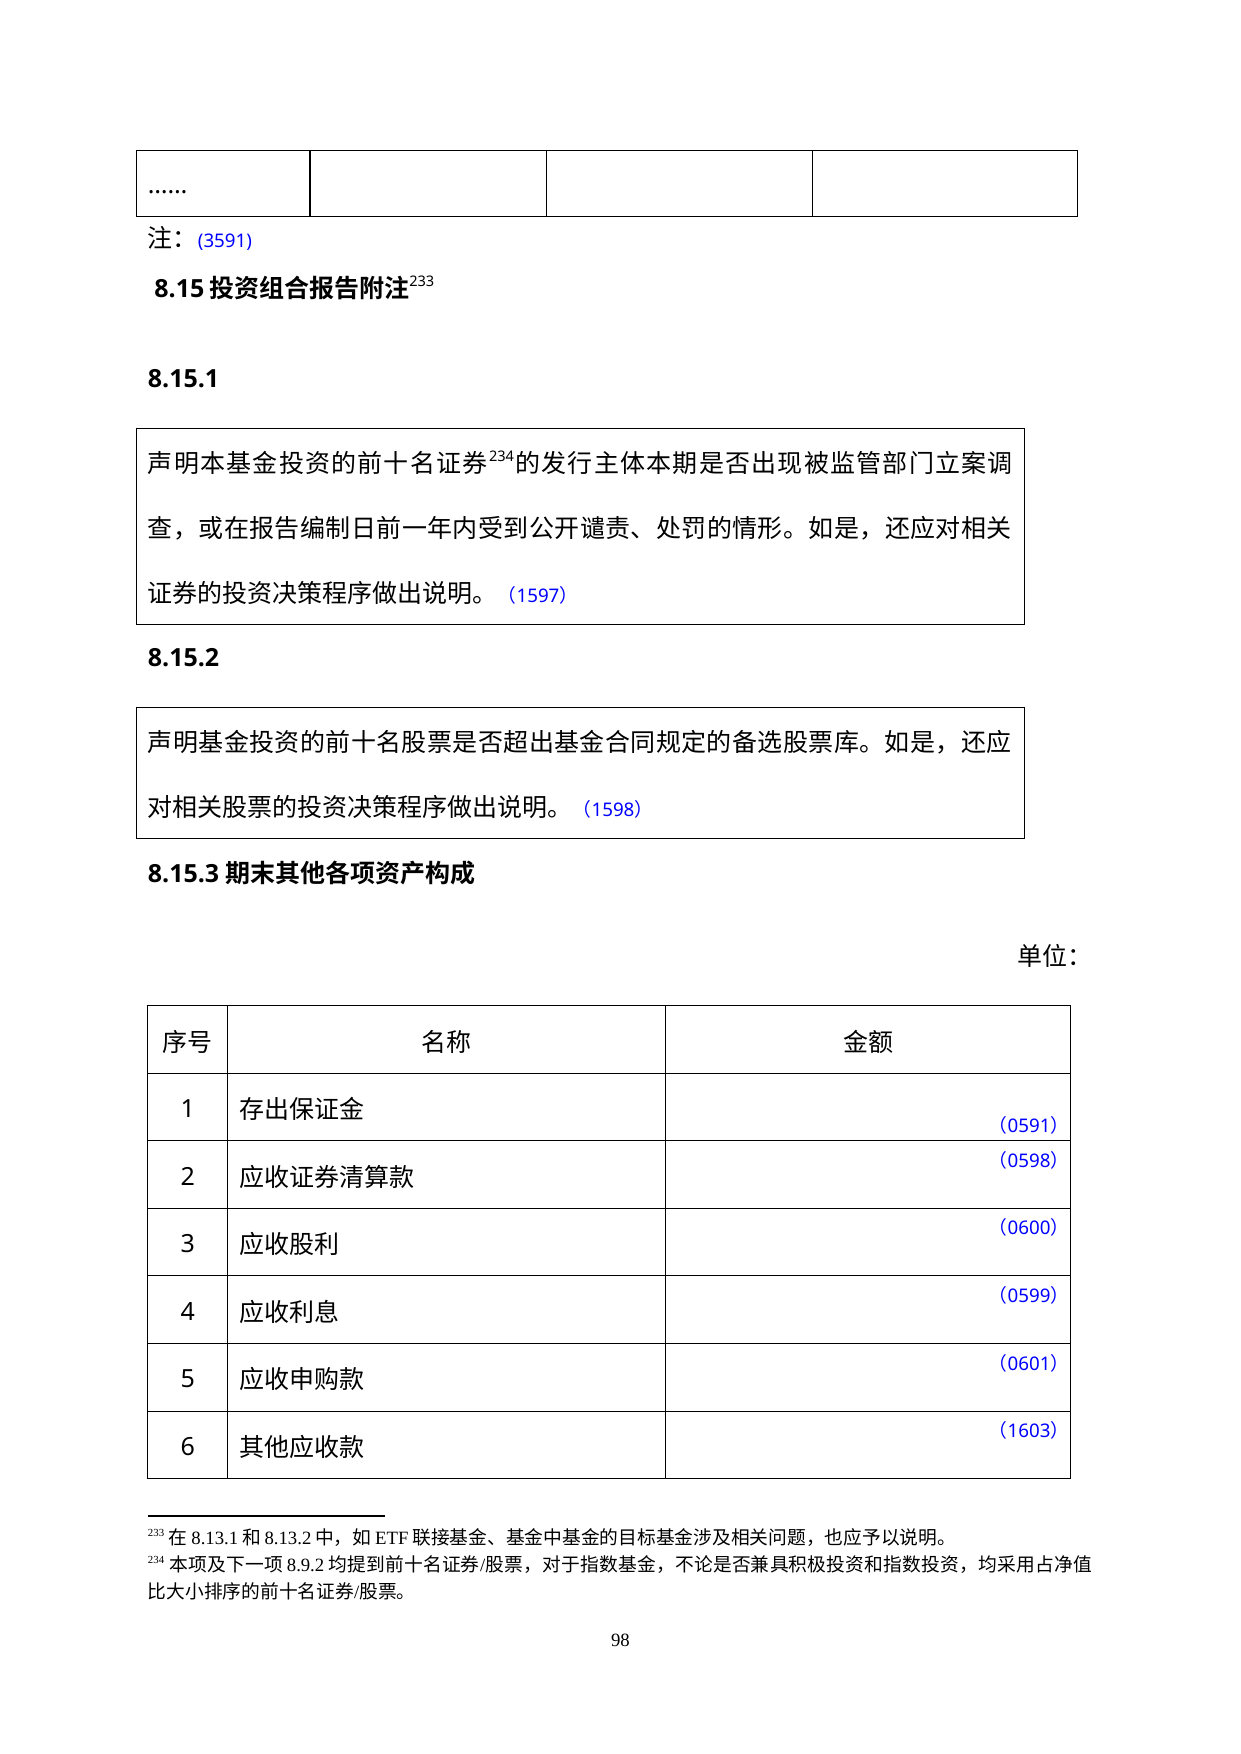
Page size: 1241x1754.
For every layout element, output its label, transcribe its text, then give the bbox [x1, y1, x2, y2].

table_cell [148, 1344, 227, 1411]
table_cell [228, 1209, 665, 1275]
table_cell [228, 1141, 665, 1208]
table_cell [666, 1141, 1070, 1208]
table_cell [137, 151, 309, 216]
text 8.15.1 [148, 346, 1092, 411]
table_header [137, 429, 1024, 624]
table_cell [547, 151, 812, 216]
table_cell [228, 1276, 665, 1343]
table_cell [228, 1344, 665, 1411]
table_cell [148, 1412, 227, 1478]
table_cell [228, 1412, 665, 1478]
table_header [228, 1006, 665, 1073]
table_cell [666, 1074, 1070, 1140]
text 注：(3591) [148, 217, 1092, 254]
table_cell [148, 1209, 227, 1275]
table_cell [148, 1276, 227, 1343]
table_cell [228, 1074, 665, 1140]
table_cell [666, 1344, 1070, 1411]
text 8.15.2 [148, 625, 1092, 690]
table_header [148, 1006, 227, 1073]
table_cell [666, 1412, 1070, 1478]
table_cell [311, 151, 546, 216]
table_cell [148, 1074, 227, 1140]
text 单位： [148, 922, 1092, 987]
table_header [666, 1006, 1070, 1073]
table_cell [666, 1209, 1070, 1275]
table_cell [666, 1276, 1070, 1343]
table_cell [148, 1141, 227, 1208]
text 8.15.3 期末其他各项资产构成 [148, 839, 1092, 904]
subtitle 8.15投资组合报告附注 [148, 254, 1092, 319]
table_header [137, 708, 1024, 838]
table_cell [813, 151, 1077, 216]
